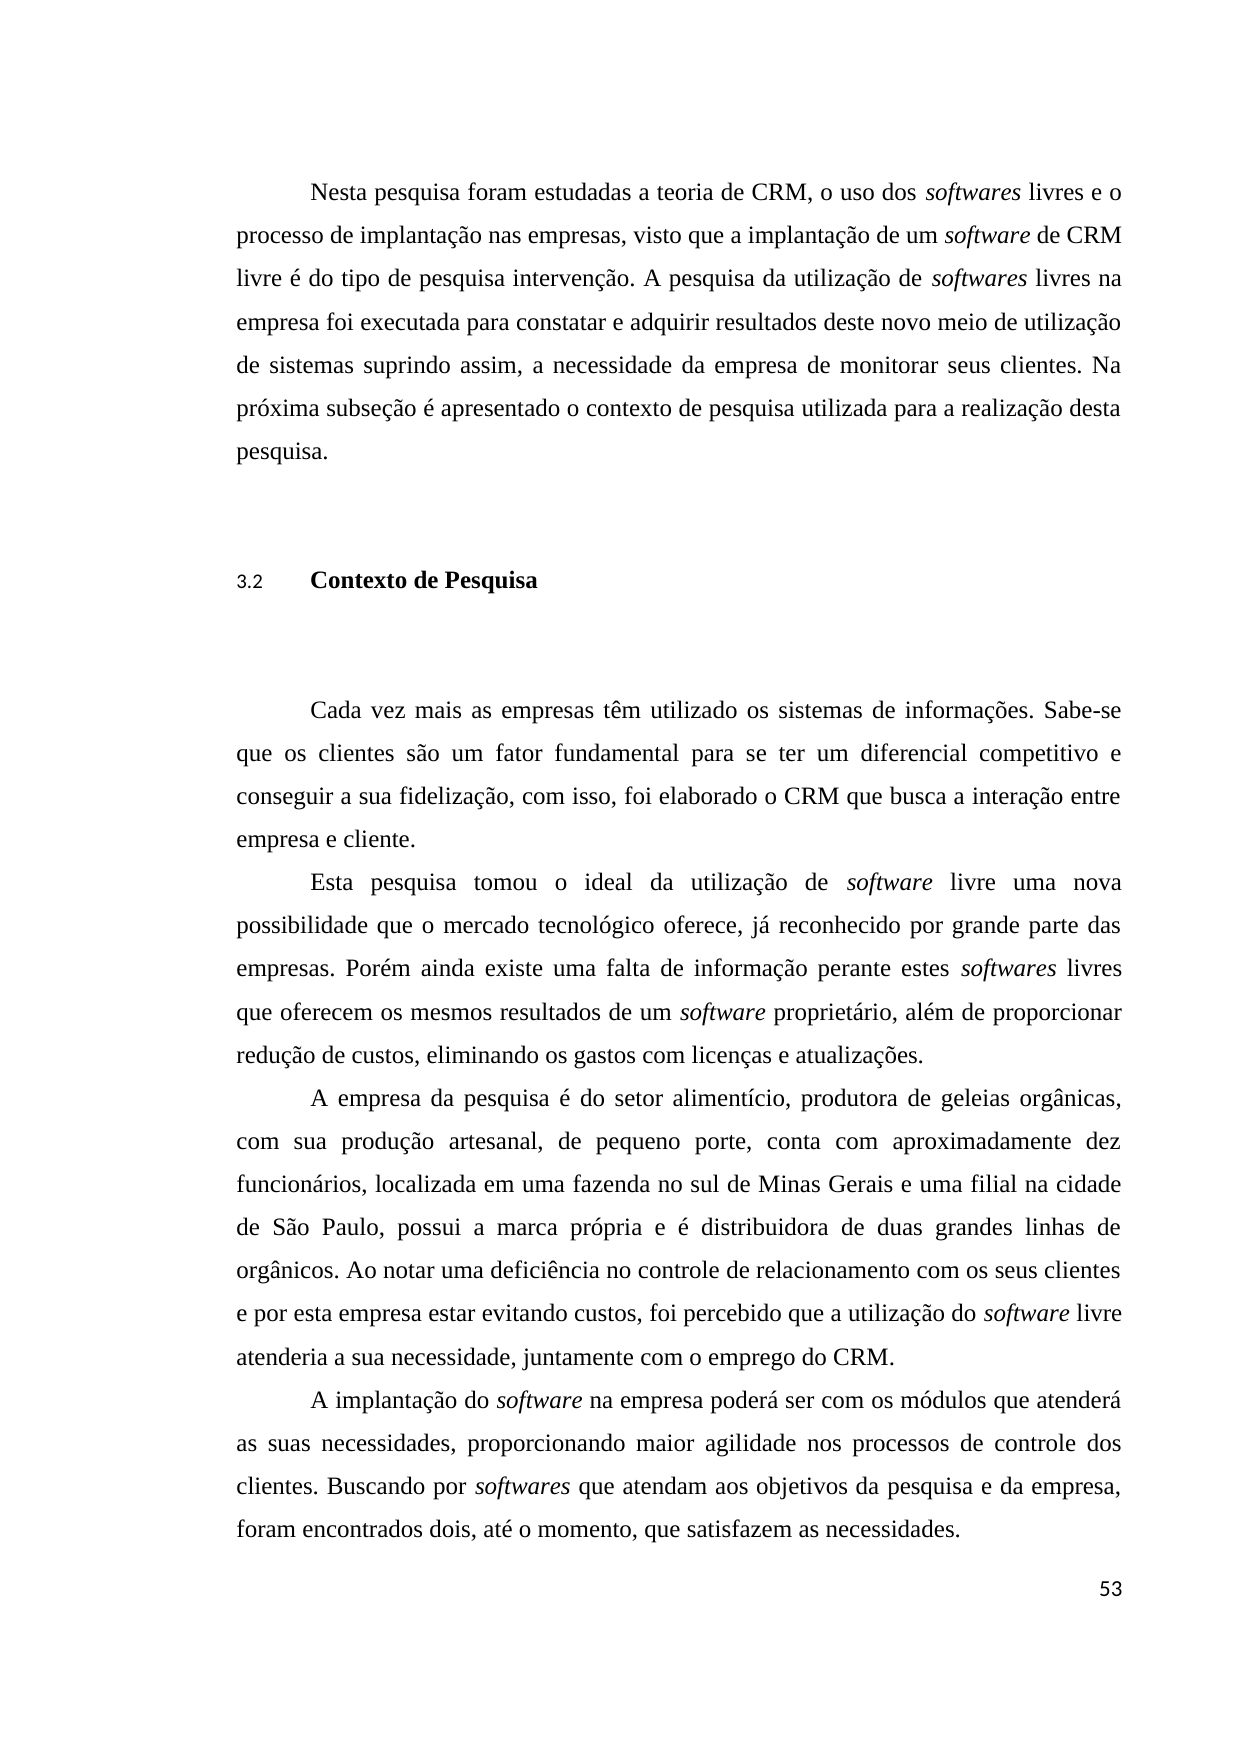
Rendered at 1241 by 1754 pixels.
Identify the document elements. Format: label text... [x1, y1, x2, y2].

text Contexto de Pesquisa [236, 565, 1122, 594]
text A empresa da pesquisa é do setor alimentício, produtora de geleias orgânicas, com sua produção artesanal, de pequeno porte, conta com aproximadamente dez funcionários, localizada em uma fazenda no sul de Minas Gerais e uma filial na cidade de São Paulo, possui a marca própria e é distribuidora de duas grandes linhas de orgânicos. Ao notar uma deficiência no controle de relacionamento com os seus clientes e por esta empresa estar evitando custos, foi percebido que a utilização do software livre atenderia a sua necessidade, juntamente com o emprego do CRM. [236, 1083, 1122, 1370]
text Cada vez mais as empresas têm utilizado os sistemas de informações. Sabe-se que os clientes são um fator fundamental para se ter um diferencial competitivo e conseguir a sua fidelização, com isso, foi elaborado o CRM que busca a interação entre empresa e cliente. [236, 695, 1122, 853]
text Esta pesquisa tomou o ideal da utilização de software livre uma nova possibilidade que o mercado tecnológico oferece, já reconhecido por grande parte das empresas. Porém ainda existe uma falta de informação perante estes softwares livres que oferecem os mesmos resultados de um software proprietário, além de proporcionar redução de custos, eliminando os gastos com licenças e atualizações. [236, 867, 1122, 1068]
text Nesta pesquisa foram estudadas a teoria de CRM, o uso dos softwares livres e o processo de implantação nas empresas, visto que a implantação de um software de CRM livre é do tipo de pesquisa intervenção. A pesquisa da utilização de softwares livres na empresa foi executada para constatar e adquirir resultados deste novo meio de utilização de sistemas suprindo assim, a necessidade da empresa de monitorar seus clientes. Na próxima subseção é apresentado o contexto de pesquisa utilizada para a realização desta pesquisa. [236, 177, 1122, 465]
text A implantação do software na empresa poderá ser com os módulos que atenderá as suas necessidades, proporcionando maior agilidade nos processos de controle dos clientes. Buscando por softwares que atendam aos objetivos da pesquisa e da empresa, foram encontrados dois, até o momento, que satisfazem as necessidades. [236, 1385, 1122, 1543]
